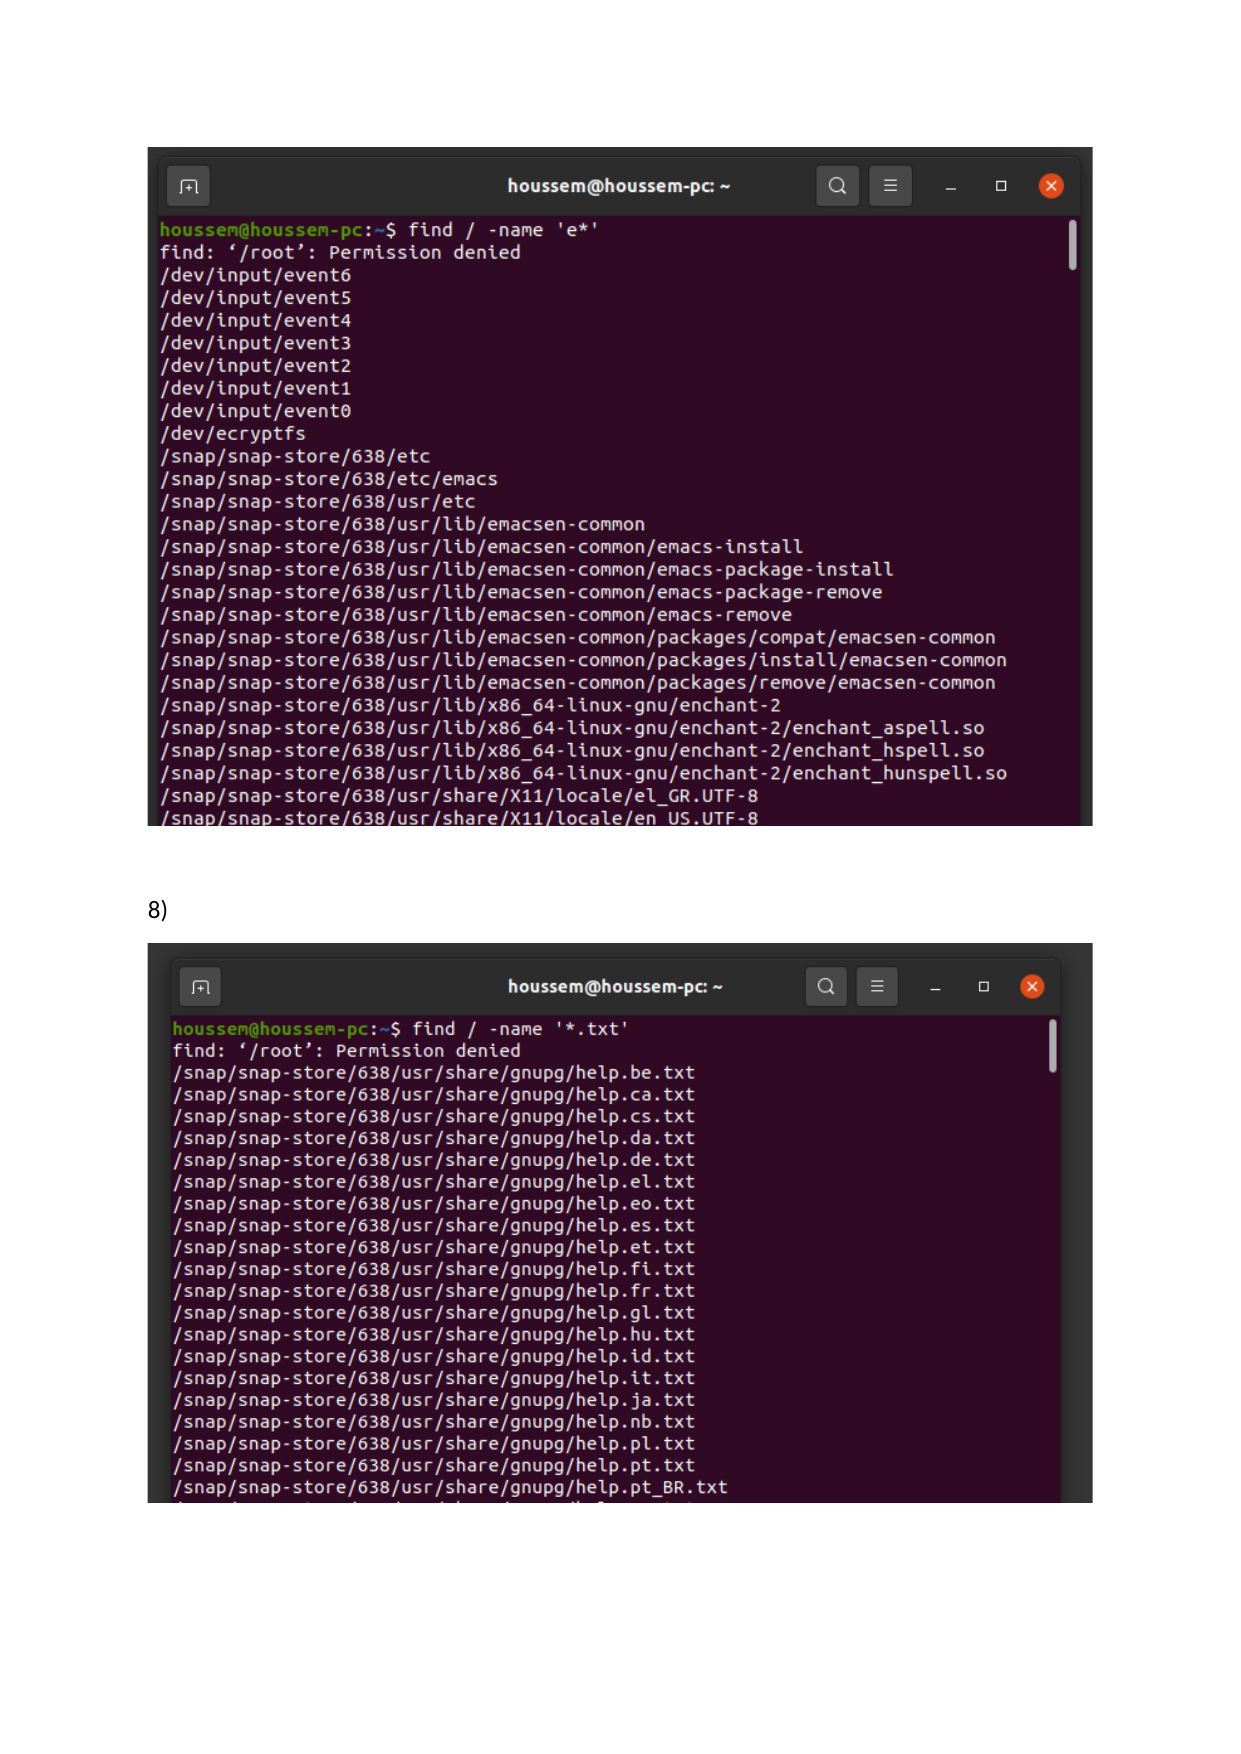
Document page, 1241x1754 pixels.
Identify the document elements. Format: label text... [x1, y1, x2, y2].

picture [147, 147, 1093, 826]
text 8) [148, 894, 1093, 924]
picture [147, 943, 1093, 1503]
